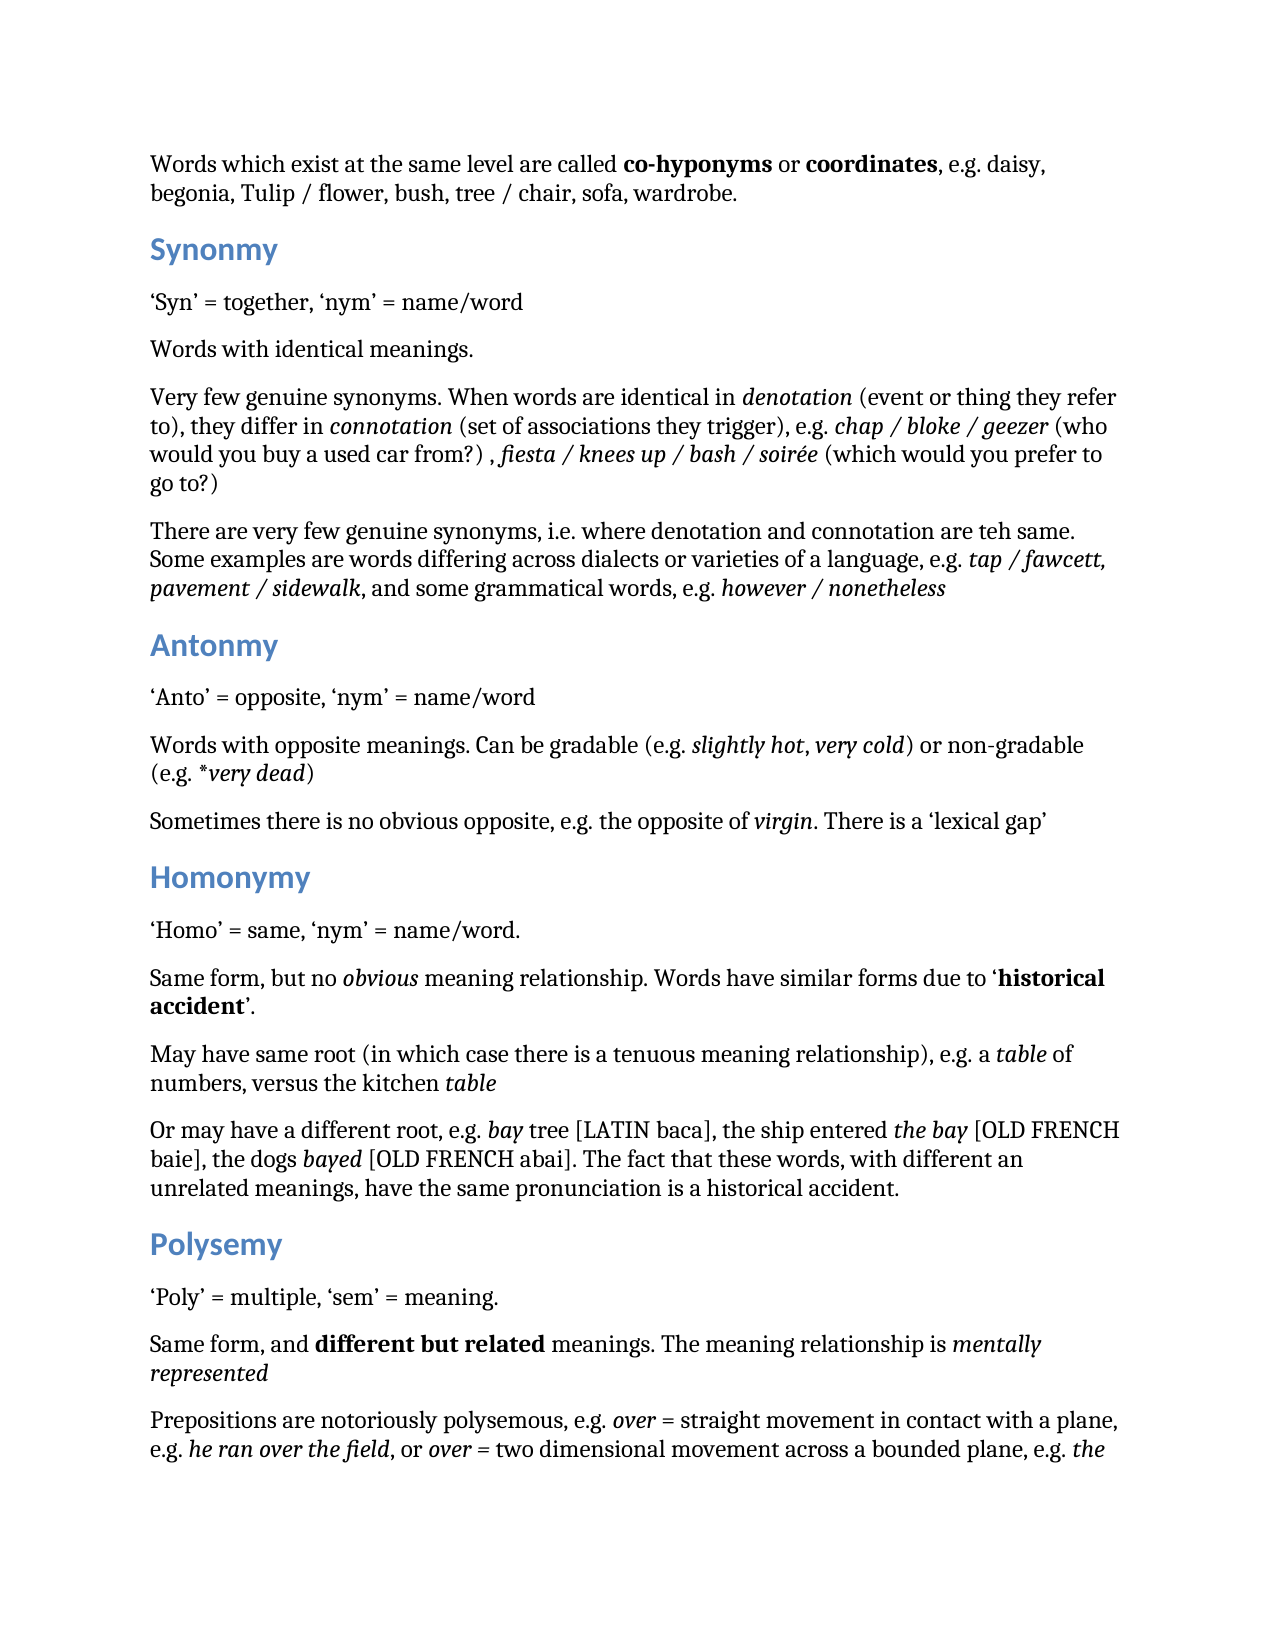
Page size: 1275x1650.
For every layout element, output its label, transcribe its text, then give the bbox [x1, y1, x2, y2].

subtitle Polysemy [150, 1223, 1125, 1264]
text ‘Syn’ = together, ‘nym’ = name/word [150, 288, 1125, 317]
text ‘Poly’ = multiple, ‘sem’ = meaning. [150, 1282, 1125, 1311]
text Words with identical meanings. [150, 335, 1125, 364]
subtitle Synonmy [150, 228, 1125, 269]
text Same form, and different but related meanings. The meaning relationship is mentally represented [150, 1330, 1125, 1387]
text Words with opposite meanings. Can be gradable (e.g. slightly hot, very cold) or non-gradable (e.g. *very dead) [150, 731, 1125, 788]
text ‘Homo’ = same, ‘nym’ = name/word. [150, 916, 1125, 945]
text Sometimes there is no obvious opposite, e.g. the opposite of virgin. There is a ‘lexical gap’ [150, 807, 1125, 836]
text Or may have a different root, e.g. bay tree [LATIN baca], the ship entered the bay [OLD FRENCH baie], the dogs bayed [OLD FRENCH abai]. The fact that these words, with different an unrelated meanings, have the same pronunciation is a historical accident. [150, 1116, 1125, 1202]
text Words which exist at the same level are called co-hyponyms or coordinates, e.g. daisy, begonia, Tulip / flower, bush, tree / chair, sofa, wardrobe. [150, 150, 1125, 207]
text May have same root (in which case there is a tenuous meaning relationship), e.g. a table of numbers, versus the kitchen table [150, 1040, 1125, 1097]
text There are very few genuine synonyms, i.e. where denotation and connotation are teh same. Some examples are words differing across dialects or varieties of a language, e.g. tap / fawcett, pavement / sidewalk, and some grammatical words, e.g. however / nonetheless [150, 517, 1125, 603]
subtitle Antonmy [150, 624, 1125, 664]
subtitle Homonymy [150, 856, 1125, 897]
text ‘Anto’ = opposite, ‘nym’ = name/word [150, 683, 1125, 712]
text Very few genuine synonyms. When words are identical in denotation (event or thing they refer to), they differ in connotation (set of associations they trigger), e.g. chap / bloke / geezer (who would you buy a used car from?) , fiesta / knees up / bash / soirée (which would you prefer to go to?) [150, 383, 1125, 498]
text Same form, but no obvious meaning relationship. Words have similar forms due to ‘historical accident’. [150, 963, 1125, 1021]
